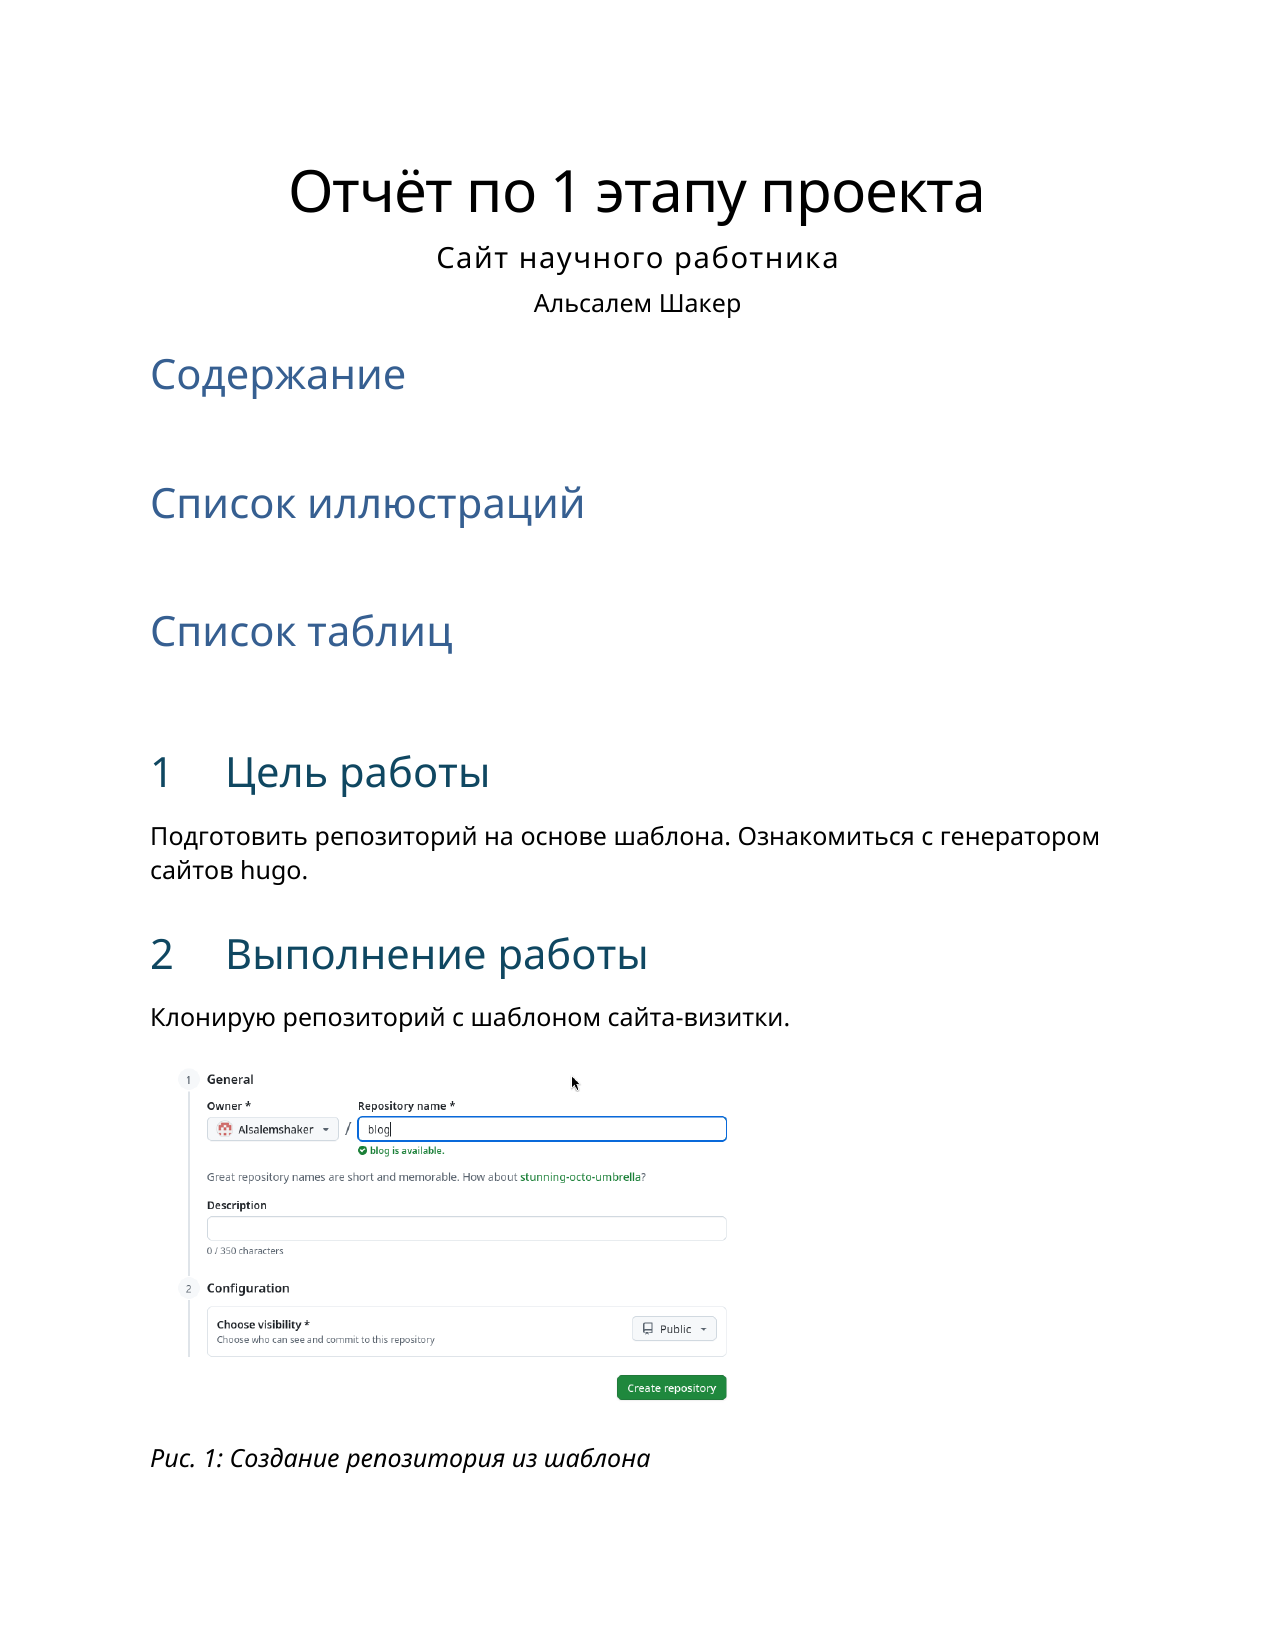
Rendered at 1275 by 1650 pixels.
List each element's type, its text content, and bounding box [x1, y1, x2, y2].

text Подготовить репозиторий на основе шаблона. Ознакомиться с генератором сайтов hugo. [150, 819, 1125, 887]
title Отчёт по 1 этапу проекта [150, 150, 1125, 229]
text Альсалем Шакер [150, 286, 1125, 320]
subtitle 1 Цель работы [150, 743, 1125, 800]
picture [168, 1052, 782, 1420]
text Клонирую репозиторий с шаблоном сайта-визитки. [150, 1000, 1125, 1034]
subtitle Сайт научного работника [150, 238, 1125, 277]
text Рис. 1: Создание репозитория из шаблона [150, 1441, 1125, 1474]
subtitle 2 Выполнение работы [150, 924, 1125, 981]
